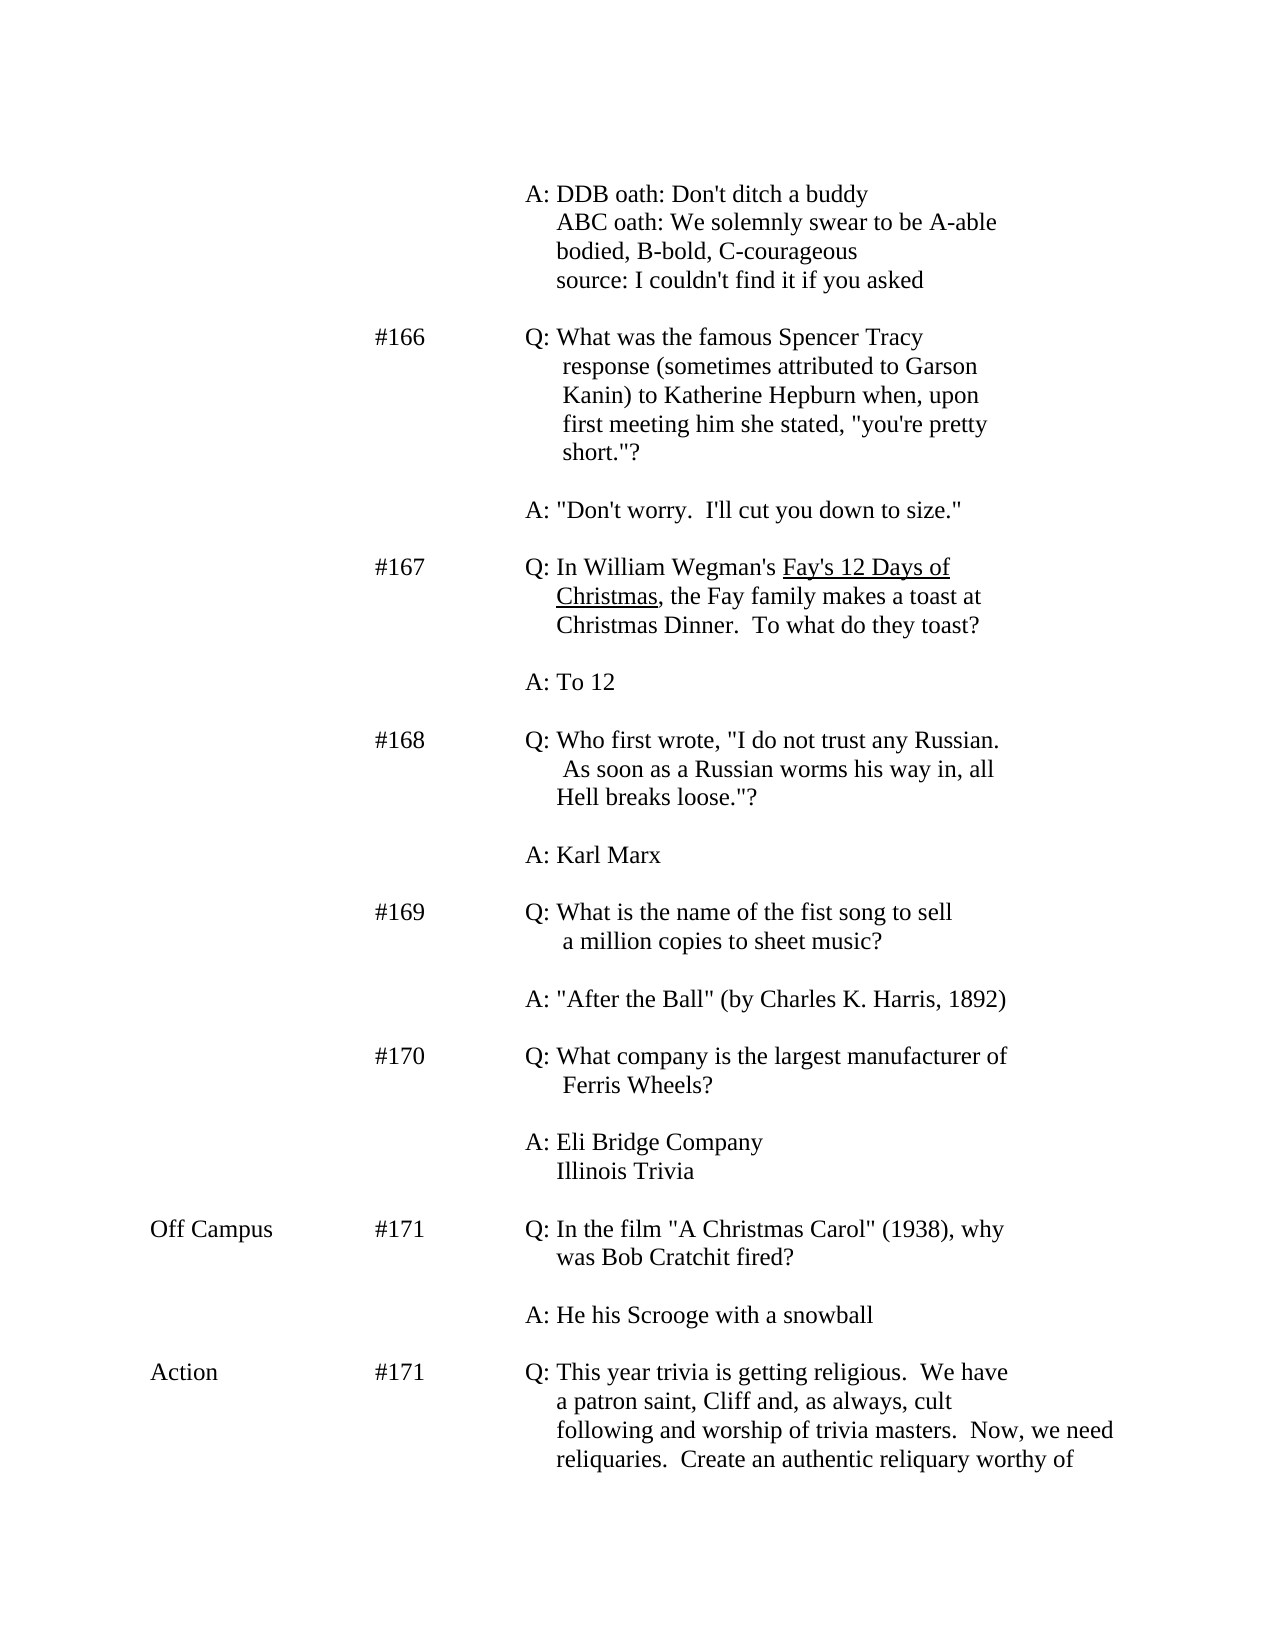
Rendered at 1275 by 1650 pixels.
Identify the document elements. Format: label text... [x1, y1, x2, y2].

text A: "Don't worry. I'll cut you down to size." [150, 495, 1125, 524]
text Christmas, the Fay family makes a toast at [150, 581, 1125, 610]
text bodied, B-bold, C-courageous [150, 236, 1125, 265]
text A: Karl Marx [150, 840, 1125, 869]
text A: Eli Bridge Company [150, 1127, 1125, 1156]
text As soon as a Russian worms his way in, all [150, 754, 1125, 782]
text a million copies to sheet music? [150, 926, 1125, 955]
text A: "After the Ball" (by Charles K. Harris, 1892) [150, 984, 1125, 1012]
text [556, 1415, 1125, 1472]
text source: I couldn't find it if you asked [150, 265, 1125, 294]
text Christmas Dinner. To what do they toast? [150, 610, 1125, 639]
text Ferris Wheels? [150, 1070, 1125, 1099]
text was Bob Cratchit fired? [150, 1242, 1125, 1271]
text A: DDB oath: Don't ditch a buddy [150, 179, 1125, 207]
text #167 Q: In William Wegman's Fay's 12 Days of [300, 552, 1125, 581]
text #170 Q: What company is the largest manufacturer of [300, 1041, 1125, 1070]
text short."? [150, 437, 1125, 466]
text Kanin) to Katherine Hepburn when, upon [150, 380, 1125, 409]
text Hell breaks loose."? [150, 782, 1125, 811]
text Off Campus #171 Q: In the film "A Christmas Carol" (1938), why [150, 1214, 1125, 1242]
text ABC oath: We solemnly swear to be A-able [150, 207, 1125, 236]
text Action #171 Q: This year trivia is getting religious. We have [150, 1357, 1125, 1386]
text Illinois Trivia [150, 1156, 1125, 1185]
text response (sometimes attributed to Garson [150, 351, 1125, 380]
text #166 Q: What was the famous Spencer Tracy [300, 322, 1125, 351]
text a patron saint, Cliff and, as always, cult [556, 1386, 1125, 1415]
text A: To 12 [150, 667, 1125, 696]
text first meeting him she stated, "you're pretty [150, 409, 1125, 437]
text #169 Q: What is the name of the fist song to sell [300, 897, 1125, 926]
text #168 Q: Who first wrote, "I do not trust any Russian. [300, 725, 1125, 754]
text A: He his Scrooge with a snowball [150, 1300, 1125, 1329]
